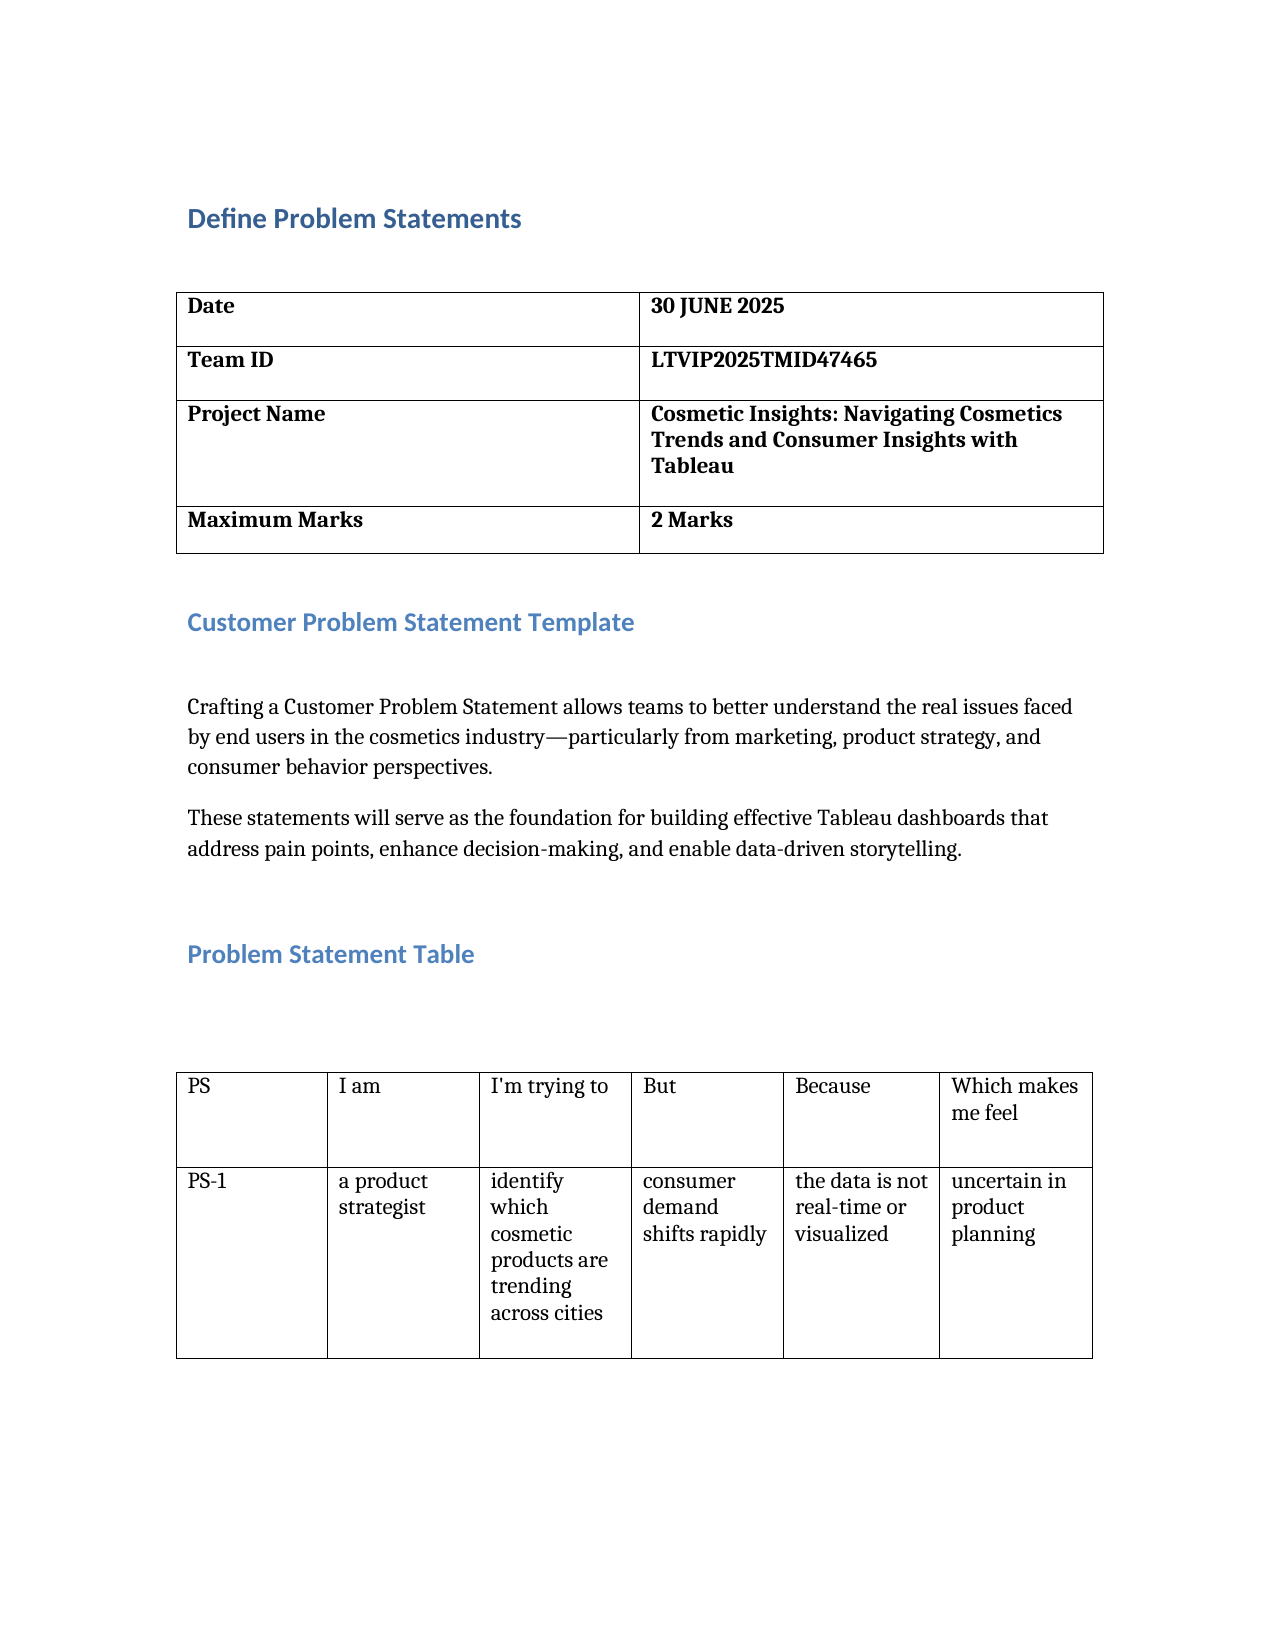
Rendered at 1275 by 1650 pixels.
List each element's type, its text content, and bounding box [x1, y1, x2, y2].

table_header Because [784, 1073, 939, 1167]
table_cell Project Name [177, 401, 639, 506]
subtitle Define Problem Statements [187, 200, 1087, 236]
table_header I'm trying to [480, 1073, 631, 1167]
table_cell a product strategist [328, 1168, 479, 1357]
table_cell consumer demand shifts rapidly [632, 1168, 783, 1357]
table_header I am [328, 1073, 479, 1167]
subtitle Problem Statement Table [187, 937, 1087, 971]
text Crafting a Customer Problem Statement allows teams to better understand the real issues faced by end users in the cosmetics industry—particularly from marketing, product strategy, and consumer behavior perspectives. [187, 694, 1087, 781]
table_header Date [177, 293, 639, 346]
table_cell Team ID [177, 347, 639, 399]
table_cell 2 Marks [640, 507, 1103, 553]
table_cell uncertain in product planning [940, 1168, 1092, 1357]
table_cell LTVIP2025TMID47465 [640, 347, 1103, 399]
table_cell Maximum Marks [177, 507, 639, 553]
subtitle Customer Problem Statement Template [187, 605, 1087, 638]
table_header PS [177, 1073, 327, 1167]
table_cell identify which cosmetic products are trending across cities [480, 1168, 631, 1357]
table_cell PS-1 [177, 1168, 327, 1357]
table_cell Cosmetic Insights: Navigating Cosmetics Trends and Consumer Insights with Tableau [640, 401, 1103, 506]
table_header 30 JUNE 2025 [640, 293, 1103, 346]
table_cell the data is not real-time or visualized [784, 1168, 939, 1357]
table_header But [632, 1073, 783, 1167]
text These statements will serve as the foundation for building effective Tableau dashboards that address pain points, enhance decision-making, and enable data-driven storytelling. [187, 805, 1087, 862]
table_header Which makes me feel [940, 1073, 1092, 1167]
